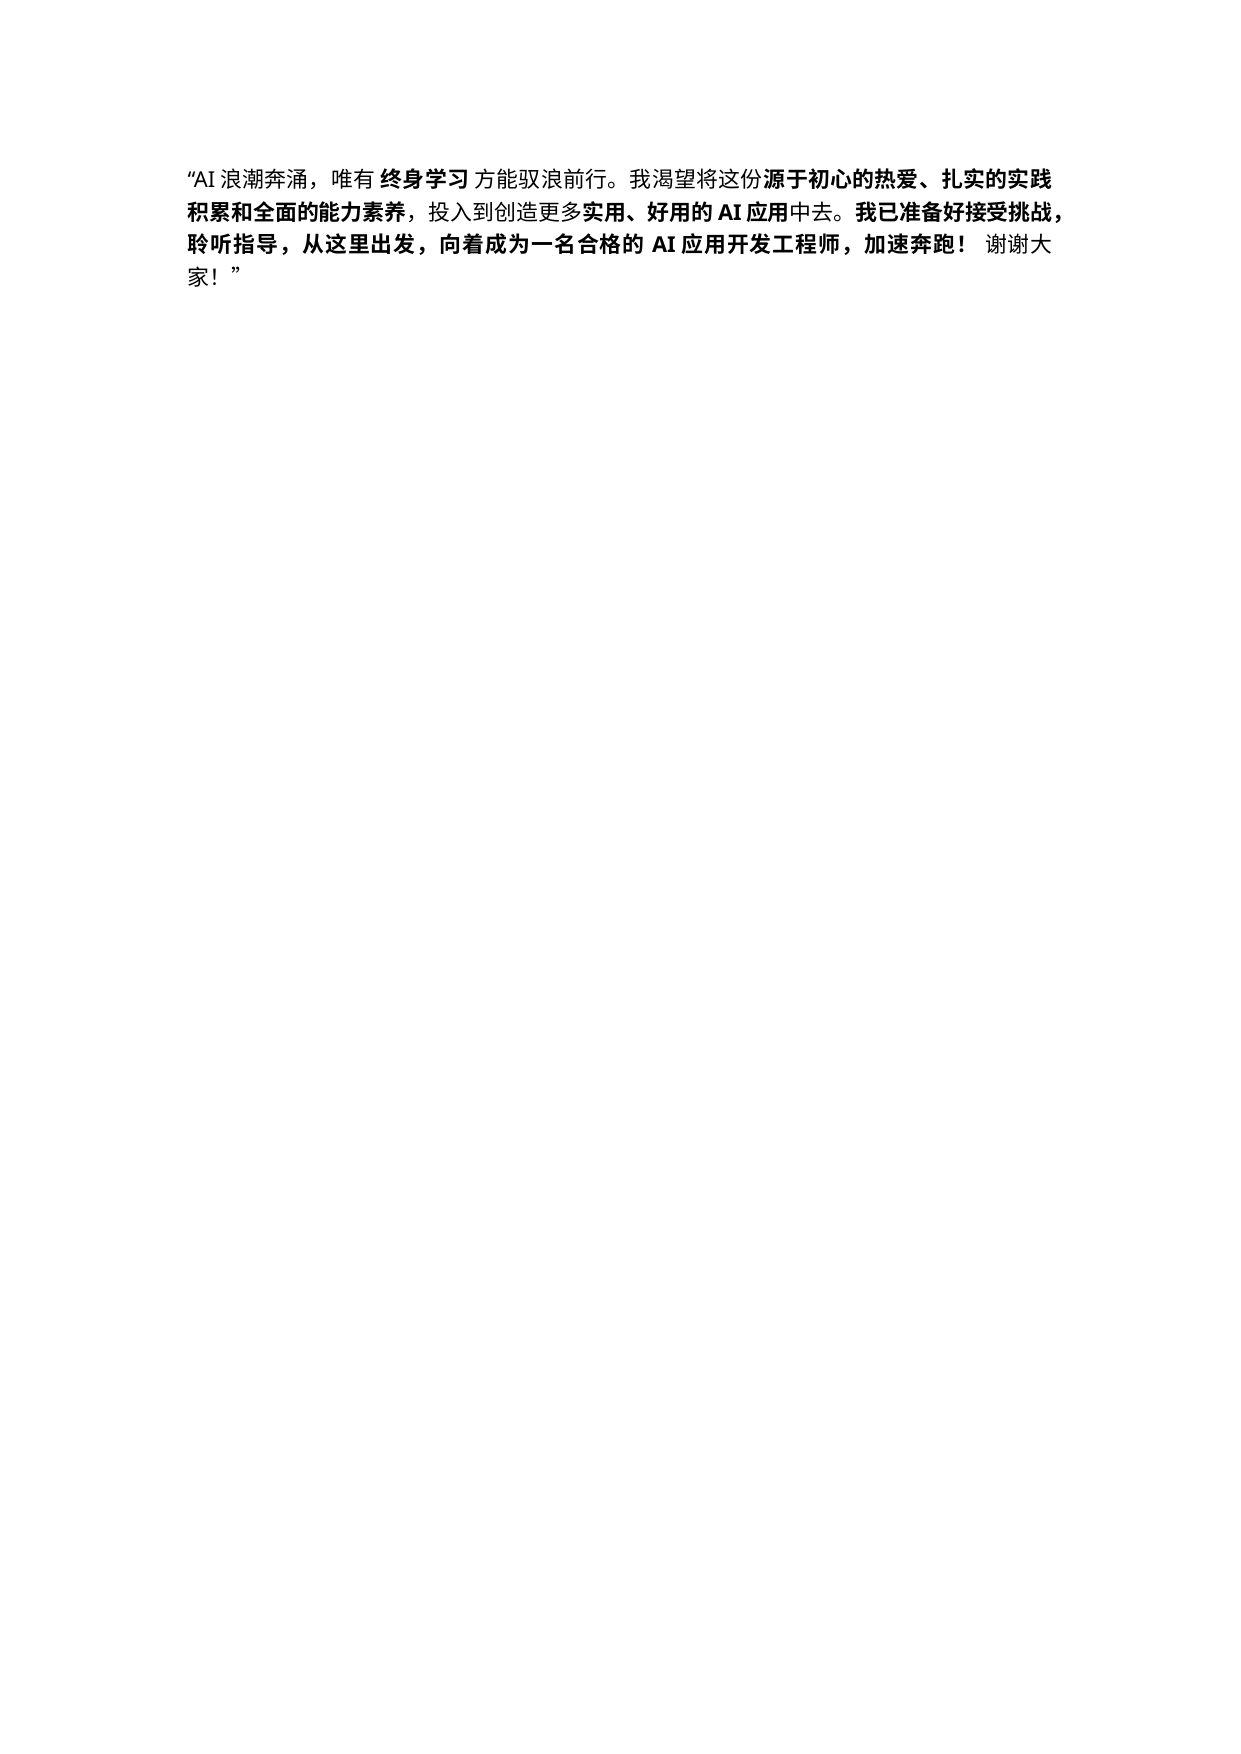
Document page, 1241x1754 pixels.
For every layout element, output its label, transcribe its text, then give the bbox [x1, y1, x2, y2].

text “AI浪潮奔涌，唯有 终身学习 方能驭浪前行。我渴望将这份源于初心的热爱、扎实的实践积累和全面的能力素养，投入到创造更多实用、好用的AI应用中去。我已准备好接受挑战，聆听指导，从这里出发，向着成为一名合格的AI应用开发工程师，加速奔跑！ 谢谢大家！” [187, 162, 1053, 292]
